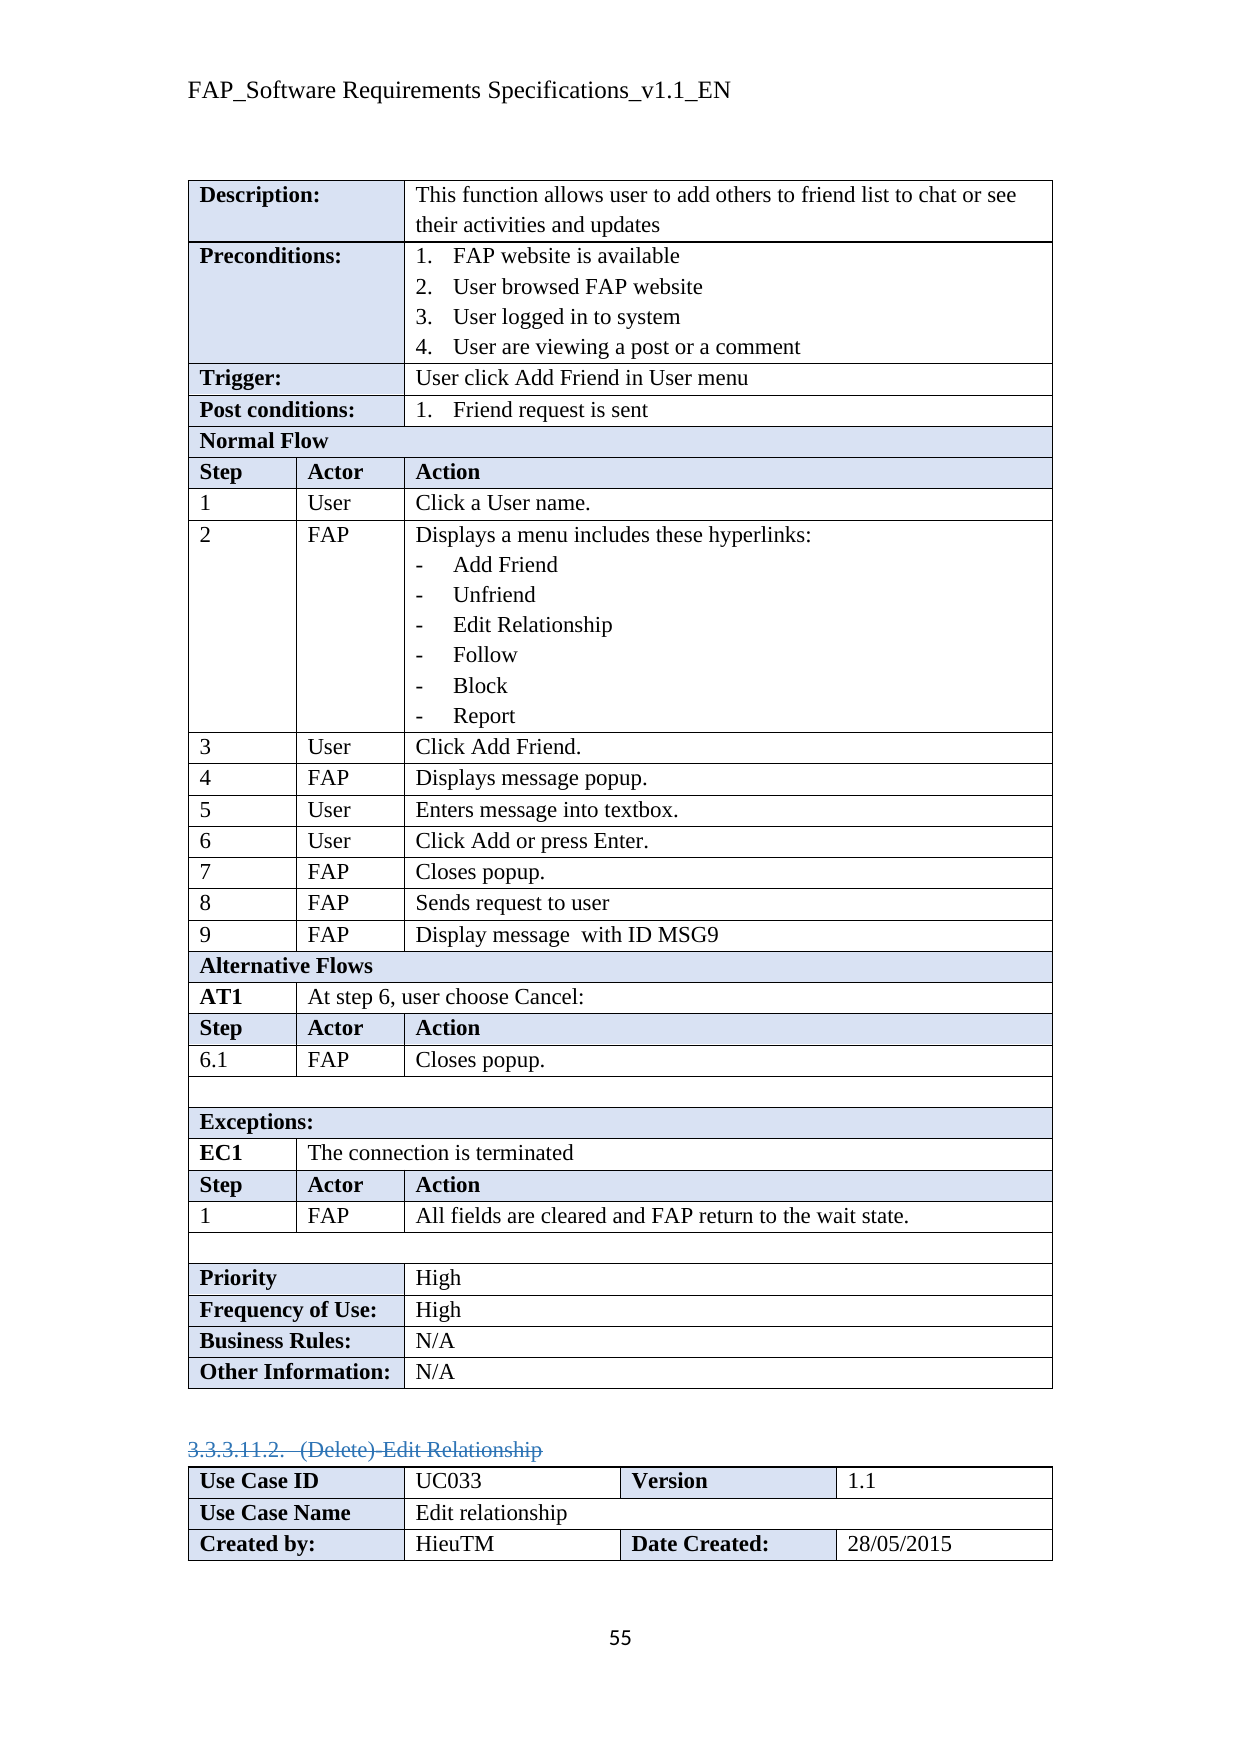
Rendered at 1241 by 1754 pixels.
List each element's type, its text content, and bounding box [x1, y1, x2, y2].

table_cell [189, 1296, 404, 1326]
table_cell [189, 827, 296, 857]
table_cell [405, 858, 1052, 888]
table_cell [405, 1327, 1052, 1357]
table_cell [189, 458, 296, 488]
subtitle (Delete)-Edit Relationship [187, 1436, 1053, 1463]
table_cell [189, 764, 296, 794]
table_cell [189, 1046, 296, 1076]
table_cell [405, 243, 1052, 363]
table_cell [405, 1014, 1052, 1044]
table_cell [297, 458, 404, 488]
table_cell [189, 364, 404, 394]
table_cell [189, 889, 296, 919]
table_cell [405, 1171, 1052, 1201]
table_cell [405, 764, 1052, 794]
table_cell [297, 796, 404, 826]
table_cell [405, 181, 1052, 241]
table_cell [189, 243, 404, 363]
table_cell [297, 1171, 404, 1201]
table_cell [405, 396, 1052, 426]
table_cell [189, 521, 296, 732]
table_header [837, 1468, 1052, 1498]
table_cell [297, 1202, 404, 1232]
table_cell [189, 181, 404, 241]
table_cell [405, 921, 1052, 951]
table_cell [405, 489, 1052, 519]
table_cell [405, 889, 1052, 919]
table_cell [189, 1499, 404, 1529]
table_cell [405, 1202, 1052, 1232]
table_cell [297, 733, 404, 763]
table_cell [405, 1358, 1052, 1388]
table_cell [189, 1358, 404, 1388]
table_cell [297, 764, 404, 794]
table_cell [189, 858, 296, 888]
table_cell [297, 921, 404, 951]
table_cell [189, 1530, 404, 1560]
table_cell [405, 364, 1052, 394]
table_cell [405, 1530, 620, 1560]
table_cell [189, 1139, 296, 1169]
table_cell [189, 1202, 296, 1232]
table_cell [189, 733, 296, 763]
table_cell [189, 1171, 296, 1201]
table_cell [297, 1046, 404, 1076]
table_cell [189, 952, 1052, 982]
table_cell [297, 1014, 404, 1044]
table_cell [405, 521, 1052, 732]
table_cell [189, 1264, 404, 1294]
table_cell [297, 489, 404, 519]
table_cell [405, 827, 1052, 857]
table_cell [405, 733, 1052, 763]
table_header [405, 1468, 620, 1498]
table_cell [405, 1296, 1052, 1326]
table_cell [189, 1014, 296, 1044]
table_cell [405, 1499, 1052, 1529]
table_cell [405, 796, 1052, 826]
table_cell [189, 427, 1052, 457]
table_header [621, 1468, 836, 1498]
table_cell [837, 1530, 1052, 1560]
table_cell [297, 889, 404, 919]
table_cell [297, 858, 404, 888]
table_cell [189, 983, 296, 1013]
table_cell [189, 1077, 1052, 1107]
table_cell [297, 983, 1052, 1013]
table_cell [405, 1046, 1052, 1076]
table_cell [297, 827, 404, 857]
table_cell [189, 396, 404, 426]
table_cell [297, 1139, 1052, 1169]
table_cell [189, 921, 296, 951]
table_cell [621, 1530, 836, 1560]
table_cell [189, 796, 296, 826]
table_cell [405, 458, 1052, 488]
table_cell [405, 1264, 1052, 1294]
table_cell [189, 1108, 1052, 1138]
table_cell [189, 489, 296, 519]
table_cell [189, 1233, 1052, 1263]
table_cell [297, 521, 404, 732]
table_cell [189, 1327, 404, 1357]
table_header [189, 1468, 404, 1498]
